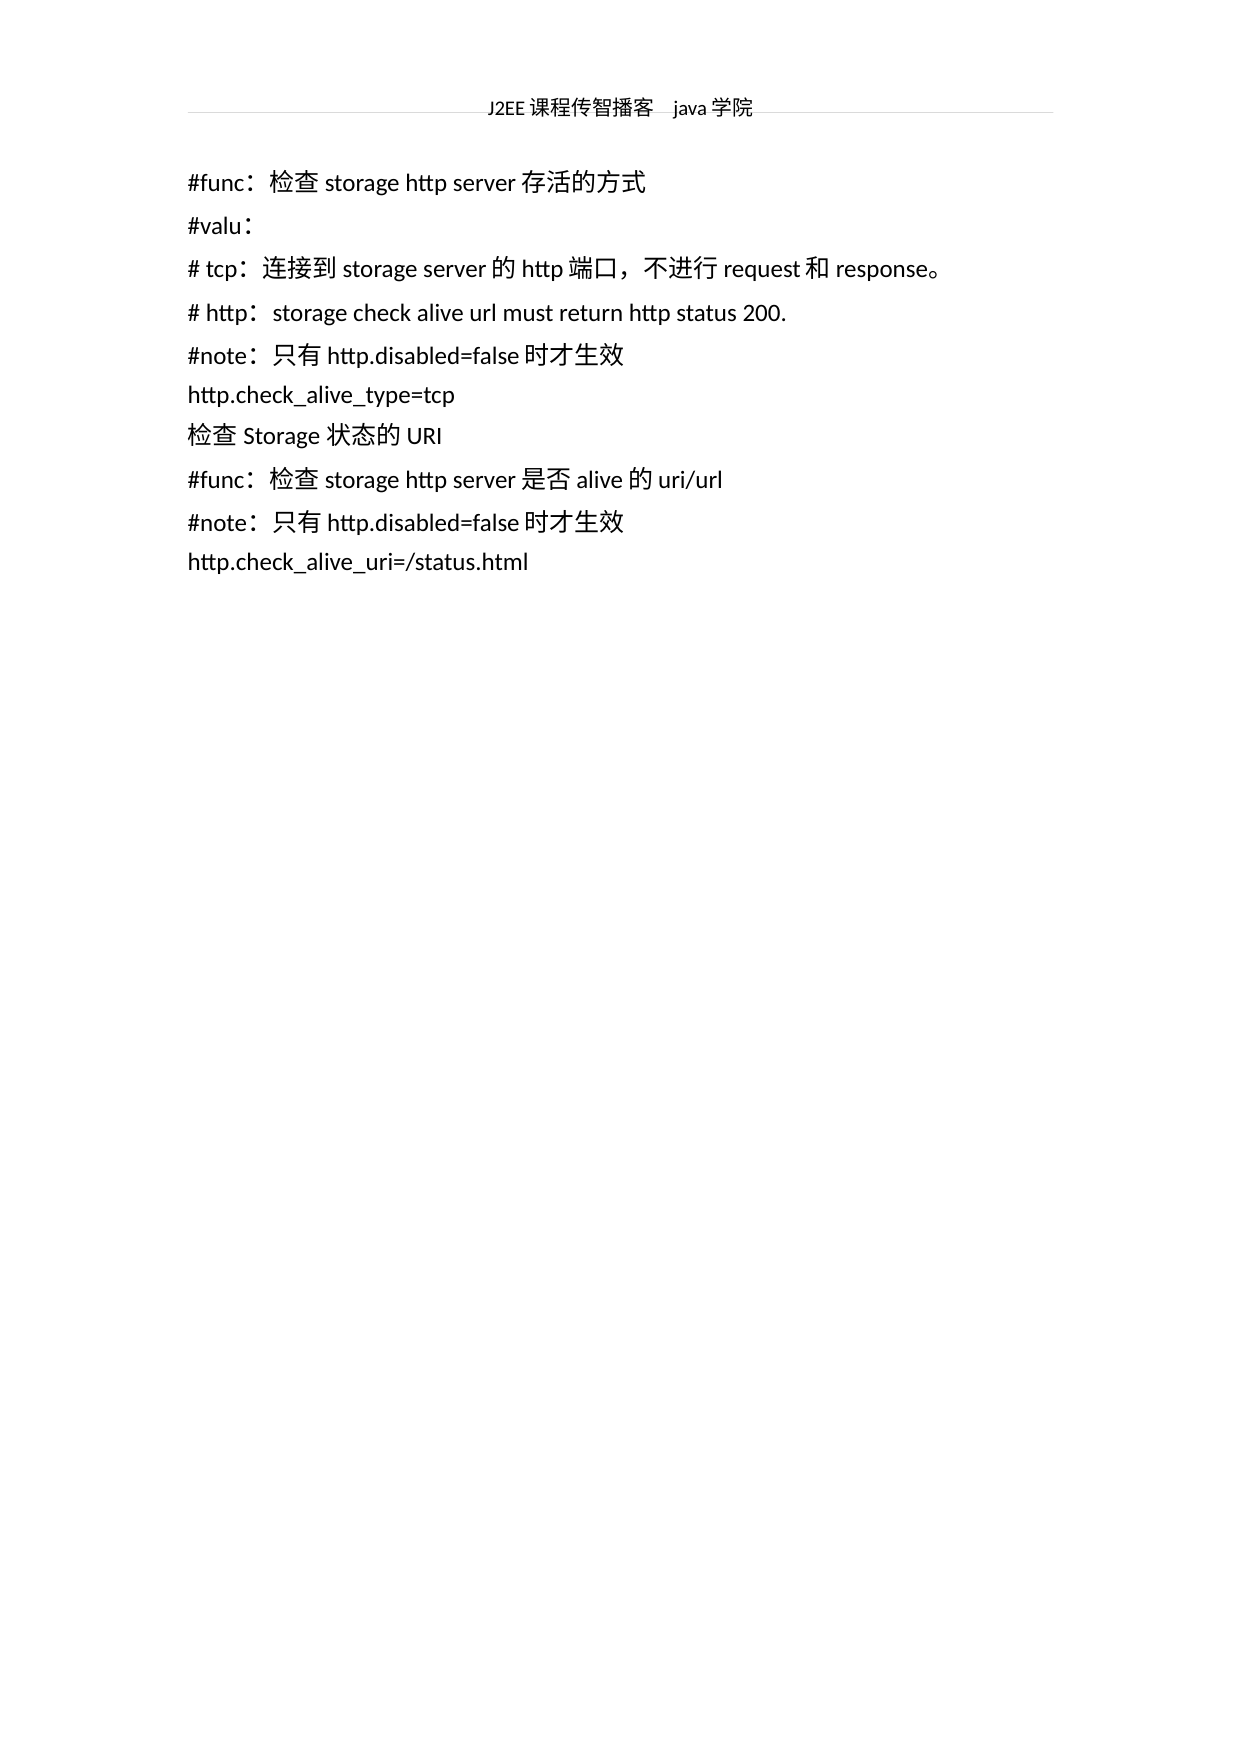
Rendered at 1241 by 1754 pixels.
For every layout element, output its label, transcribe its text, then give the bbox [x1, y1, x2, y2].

text 检查 Storage 状态的 URI [187, 416, 1053, 452]
text # tcp：连接到storage server的http端口，不进行request和response。 [187, 249, 1053, 285]
text #note：只有http.disabled=false时才生效 [187, 503, 1053, 539]
text #func：检查storage http server存活的方式 [187, 162, 1053, 198]
text http.check_alive_uri=/status.html [187, 546, 1053, 577]
text #note：只有http.disabled=false时才生效 [187, 336, 1053, 372]
text #func：检查storage http server是否alive的uri/url [187, 459, 1053, 495]
text http.check_alive_type=tcp [187, 379, 1053, 410]
text # http：storage check alive url must return http status 200. [187, 292, 1053, 328]
text #valu： [187, 205, 1053, 242]
